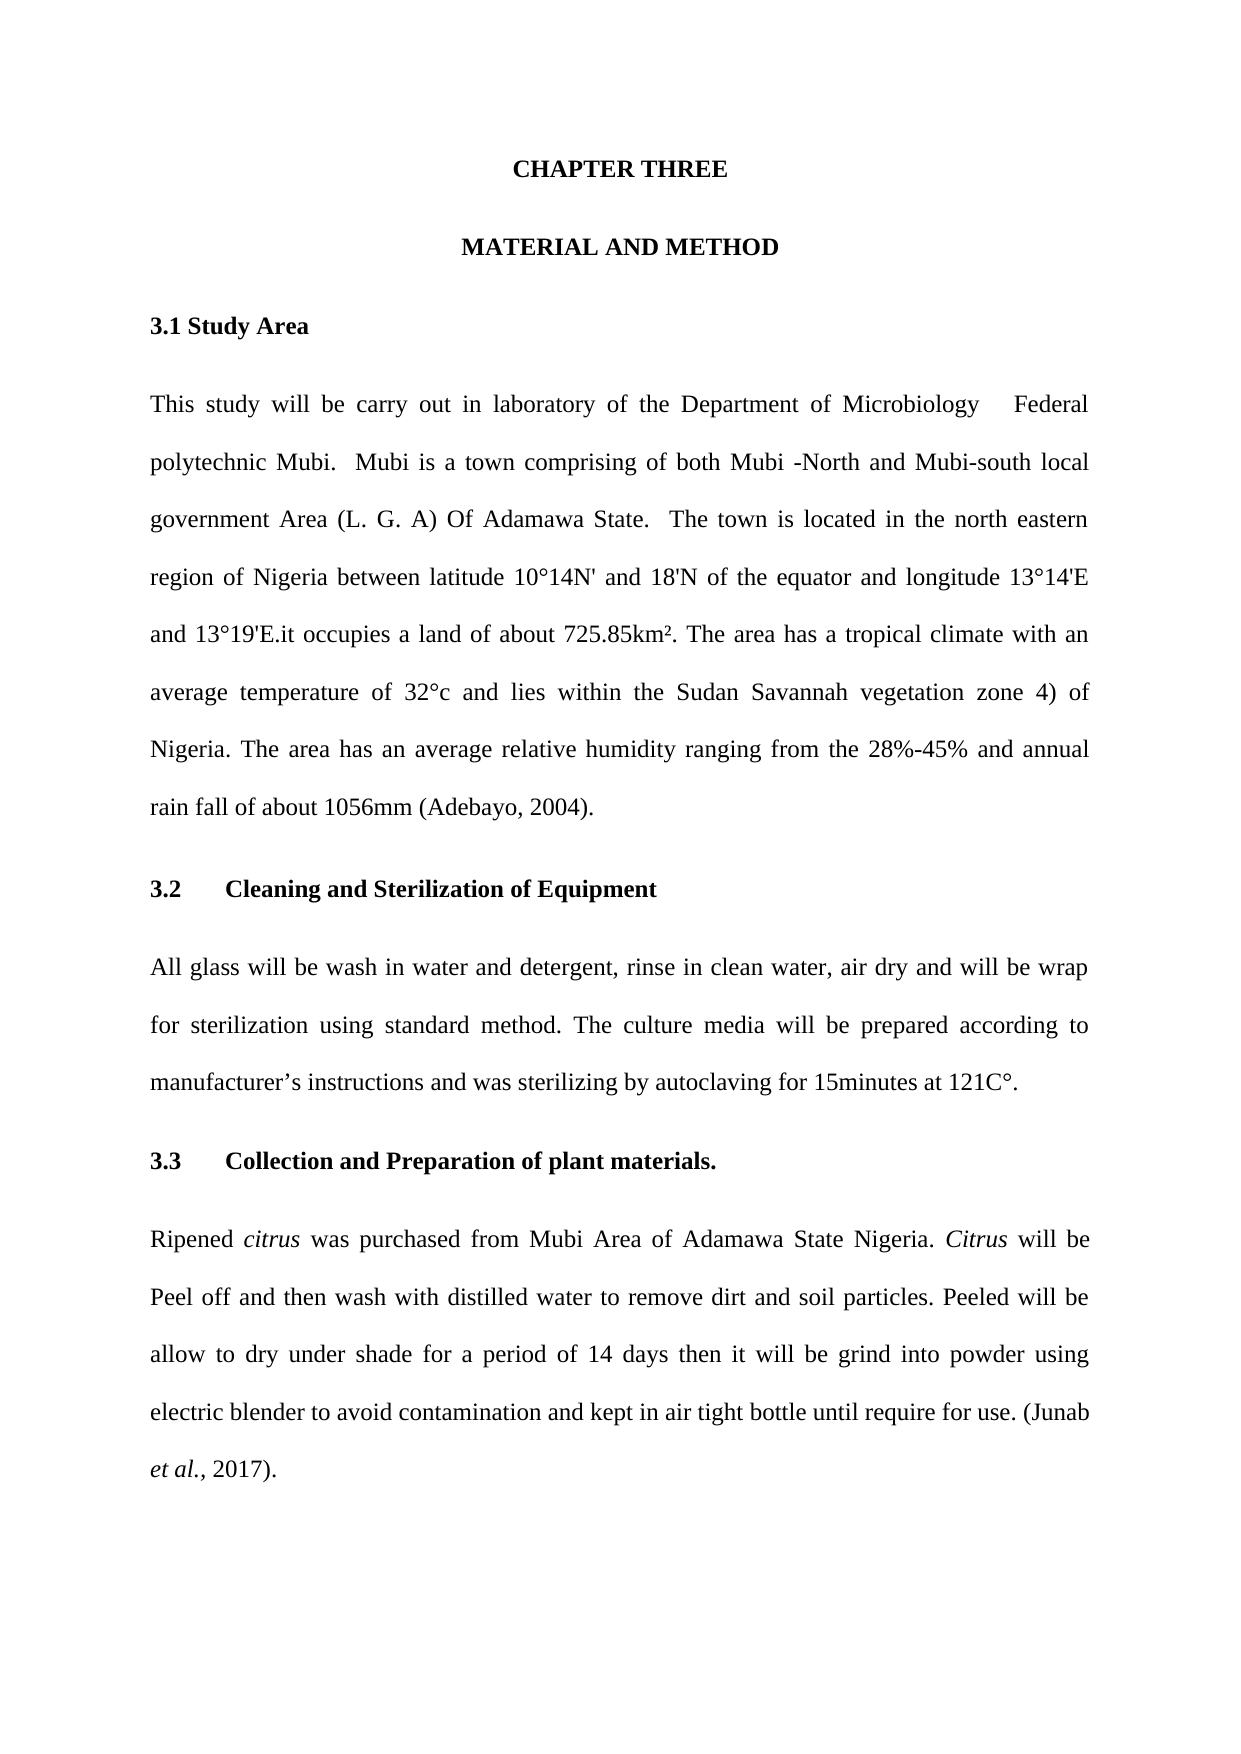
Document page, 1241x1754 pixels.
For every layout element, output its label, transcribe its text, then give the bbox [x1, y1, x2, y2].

text 3.2 Cleaning and Sterilization of Equipment [150, 874, 1090, 903]
text 3.3 Collection and Preparation of plant materials. [150, 1146, 1090, 1174]
text Ripened citrus was purchased from Mubi Area of Adamawa State Nigeria. Citrus will be Peel off and then wash with distilled water to remove dirt and soil particles. Peeled will be allow to dry under shade for a period of 14 days then it will be grind into powder using electric blender to avoid contamination and kept in air tight bottle until require for use. (Junab et al., 2017). [150, 1224, 1090, 1483]
text 3.1 Study Area [150, 311, 1090, 339]
text All glass will be wash in water and detergent, rinse in clean water, air dry and will be wrap for sterilization using standard method. The culture media will be prepared according to manufacturer’s instructions and was sterilizing by autoclaving for 15minutes at 121C°. [150, 952, 1090, 1096]
text CHAPTER THREE [150, 154, 1090, 183]
text This study will be carry out in laboratory of the Department of Microbiology Federal polytechnic Mubi. Mubi is a town comprising of both Mubi -North and Mubi-south local government Area (L. G. A) Of Adamawa State. The town is located in the north eastern region of Nigeria between latitude 10°14N' and 18'N of the equator and longitude 13°14'E and 13°19'E.it occupies a land of about 725.85km². The area has a tropical climate with an average temperature of 32°c and lies within the Sudan Savannah vegetation zone 4) of Nigeria. The area has an average relative humidity ranging from the 28%-45% and annual rain fall of about 1056mm (Adebayo, 2004). [150, 389, 1090, 820]
text MATERIAL AND METHOD [150, 232, 1090, 261]
